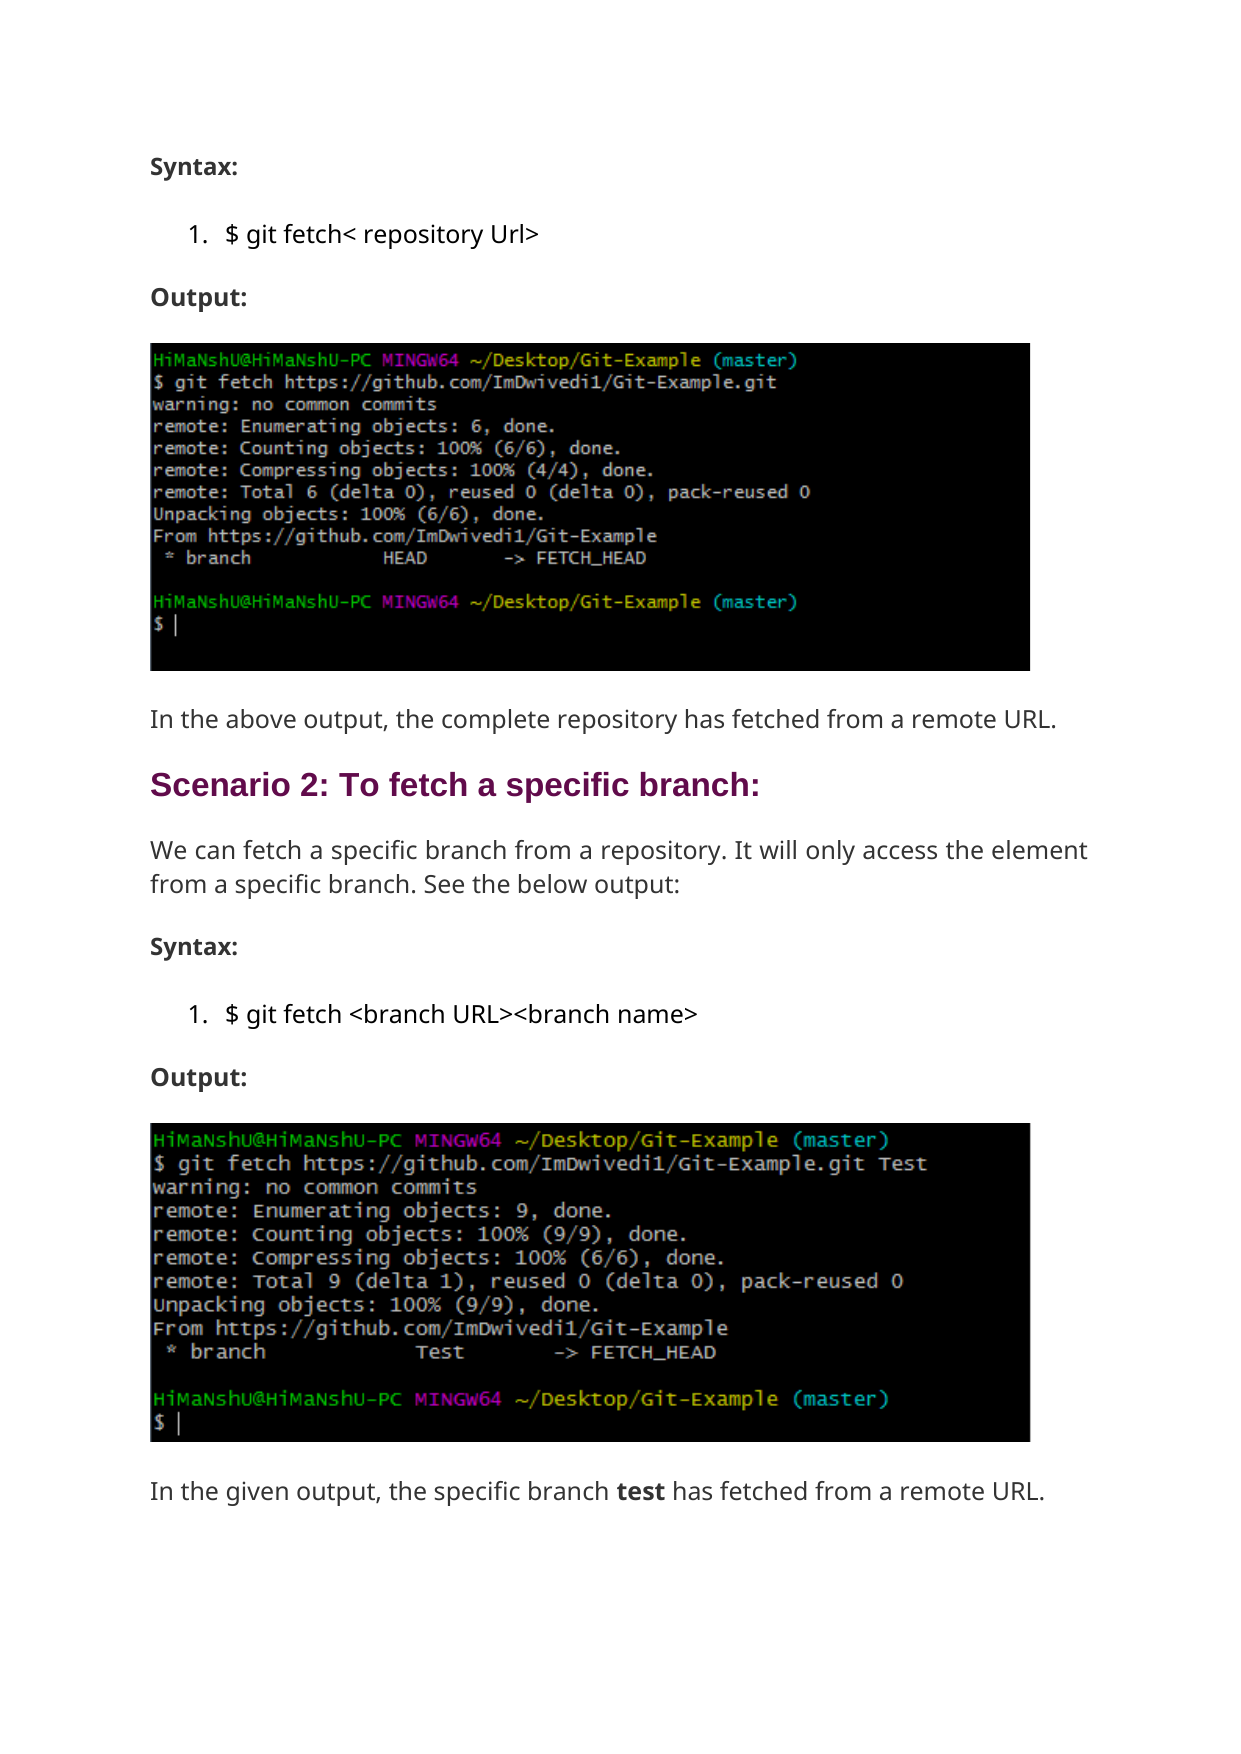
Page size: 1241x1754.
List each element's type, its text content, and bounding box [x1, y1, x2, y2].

text In the given output, the specific branch test has fetched from a remote URL. [150, 1473, 1090, 1507]
picture [150, 343, 1031, 671]
text Syntax: [150, 150, 1090, 183]
subtitle Scenario 2: To fetch a specific branch: [150, 765, 1090, 803]
list $ git fetch< repository Url> [187, 212, 1090, 251]
text We can fetch a specific branch from a repository. It will only access the element from a specific branch. See the below output: [150, 832, 1090, 901]
text Output: [150, 280, 1090, 314]
text Syntax: [150, 930, 1090, 962]
picture [150, 1123, 1032, 1442]
text In the above output, the complete repository has fetched from a remote URL. [150, 702, 1090, 736]
list $ git fetch <branch URL><branch name> [187, 992, 1090, 1031]
text Output: [150, 1060, 1090, 1094]
